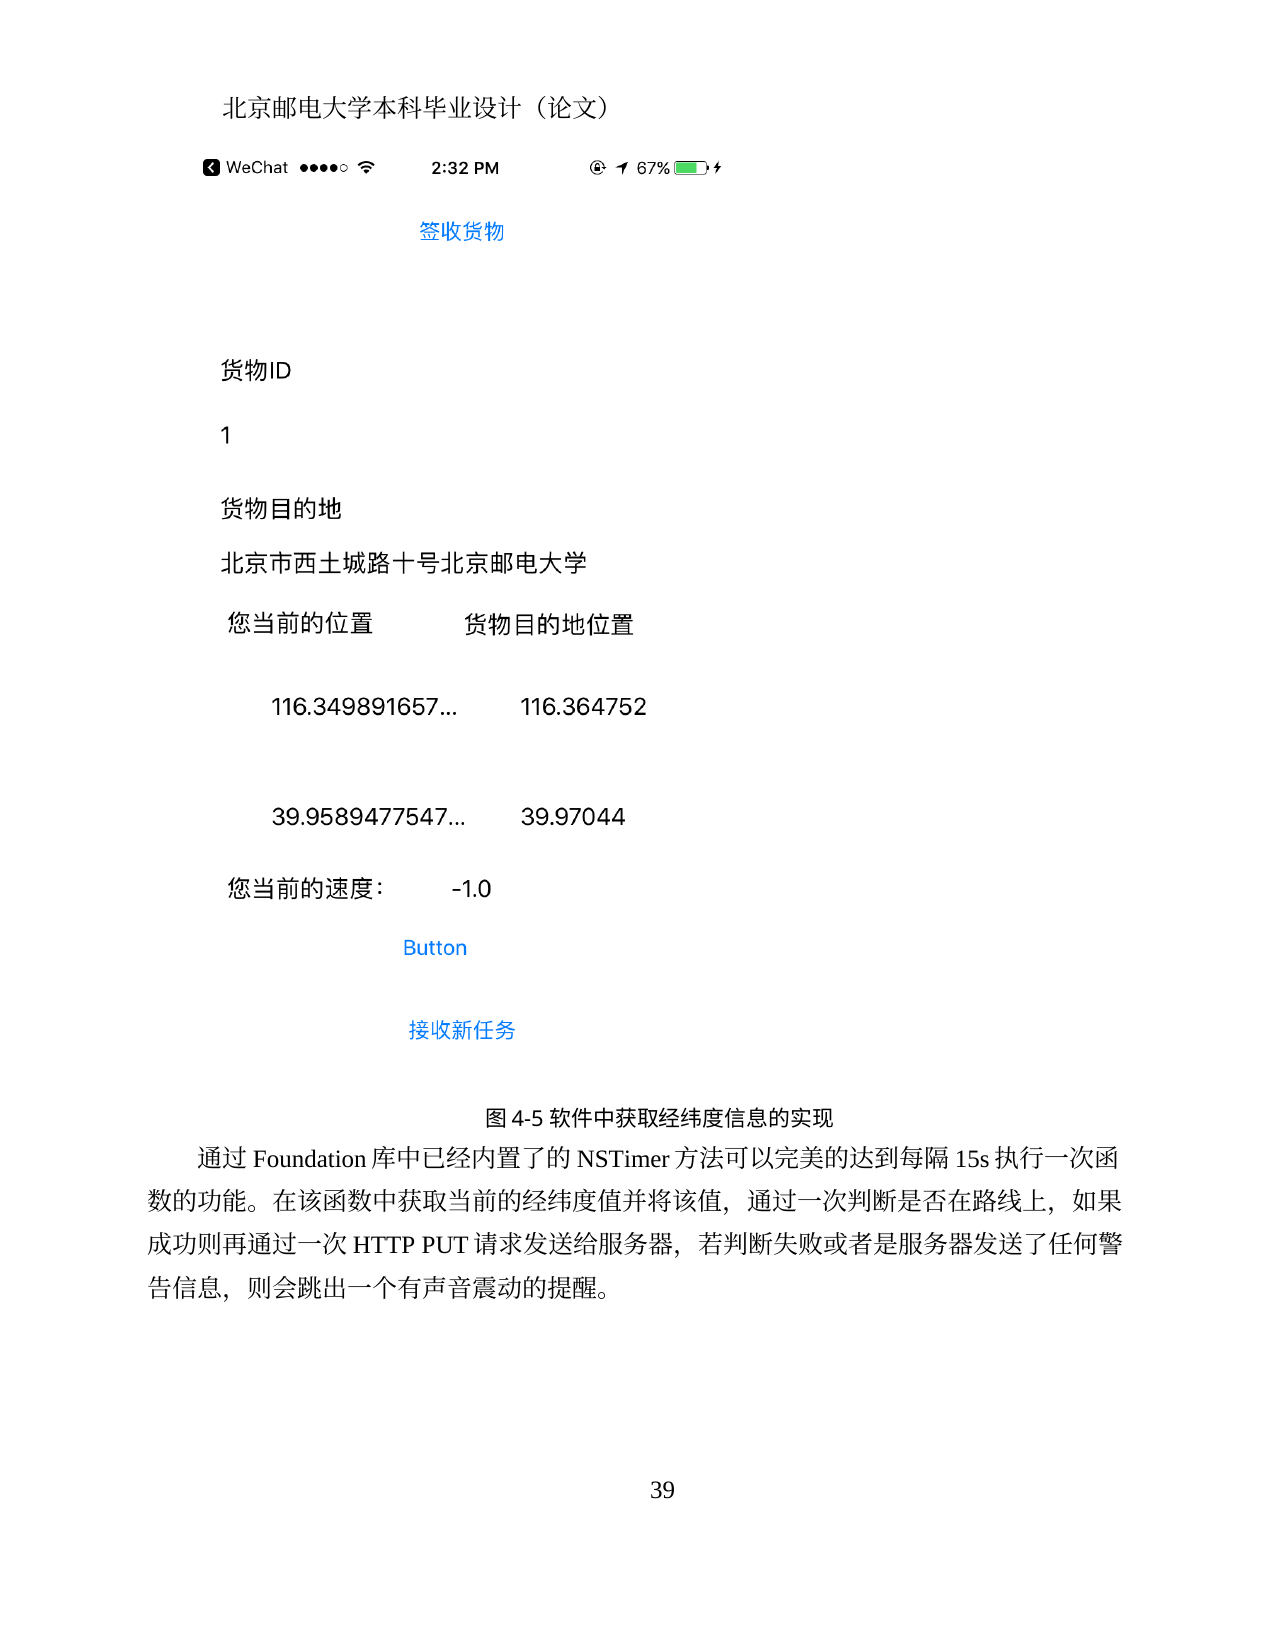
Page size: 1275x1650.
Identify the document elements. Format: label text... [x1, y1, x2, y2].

text 通过Foundation库中已经内置了的NSTimer方法可以完美的达到每隔15s执行一次函数的功能。在该函数中获取当前的经纬度值并将该值，通过一次判断是否在路线上，如果成功则再通过一次HTTP PUT请求发送给服务器，若判断失败或者是服务器发送了任何警告信息，则会跳出一个有声音震动的提醒。 [148, 1139, 1127, 1304]
text 图4-5 软件中获取经纬度信息的实现 [148, 1101, 1127, 1132]
picture [197, 153, 728, 1095]
